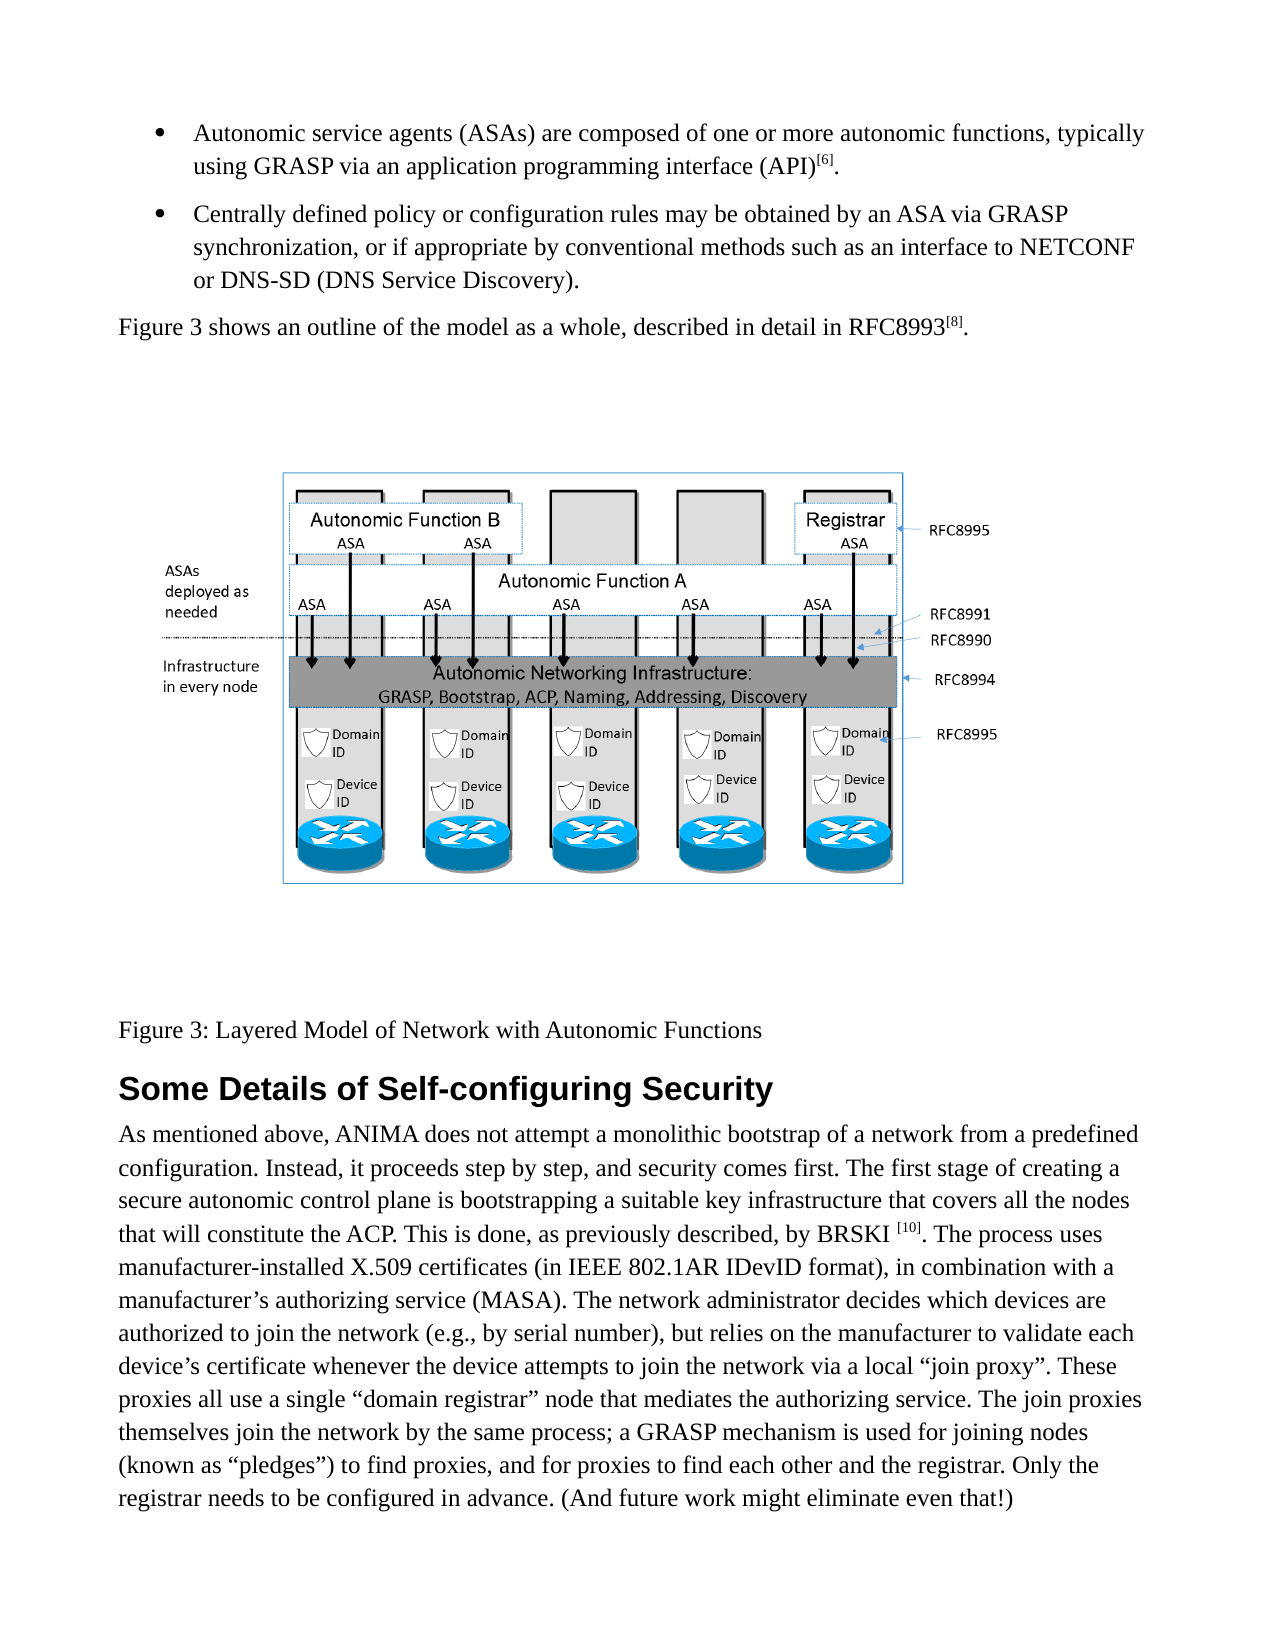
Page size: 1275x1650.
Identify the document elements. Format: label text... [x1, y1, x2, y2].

list Figure 3: Layered Model of Network with Autonomic Functions [118, 1015, 1157, 1043]
list Autonomic service agents (ASAs) are composed of one or more autonomic functions, typically using GRASP via an application programming interface (API)[6]. [156, 118, 1157, 180]
text Figure 3 shows an outline of the model as a whole, described in detail in RFC8993[8]. [118, 312, 1157, 341]
list Centrally defined policy or configuration rules may be obtained by an ASA via GRASP synchronization, or if appropriate by conventional methods such as an interface to NETCONF or DNS-SD (DNS Service Discovery). [156, 199, 1157, 293]
picture [118, 360, 1157, 944]
text As mentioned above, ANIMA does not attempt a monolithic bootstrap of a network from a predefined configuration. Instead, it proceeds step by step, and security comes first. The first stage of creating a secure autonomic control plane is bootstrapping a suitable key infrastructure that covers all the nodes that will constitute the ACP. This is done, as previously described, by BRSKI [10]. The process uses manufacturer-installed X.509 certificates (in IEEE 802.1AR IDevID format), in combination with a manufacturer’s authorizing service (MASA). The network administrator decides which devices are authorized to join the network (e.g., by serial number), but relies on the manufacturer to validate each device’s certificate whenever the device attempts to join the network via a local “join proxy”. These proxies all use a single “domain registrar” node that mediates the authorizing service. The join proxies themselves join the network by the same process; a GRASP mechanism is used for joining nodes (known as “pledges”) to find proxies, and for proxies to find each other and the registrar. Only the registrar needs to be configured in advance. (And future work might eliminate even that!) [118, 1119, 1157, 1512]
subtitle Some Details of Self-configuring Security [118, 1069, 1157, 1107]
